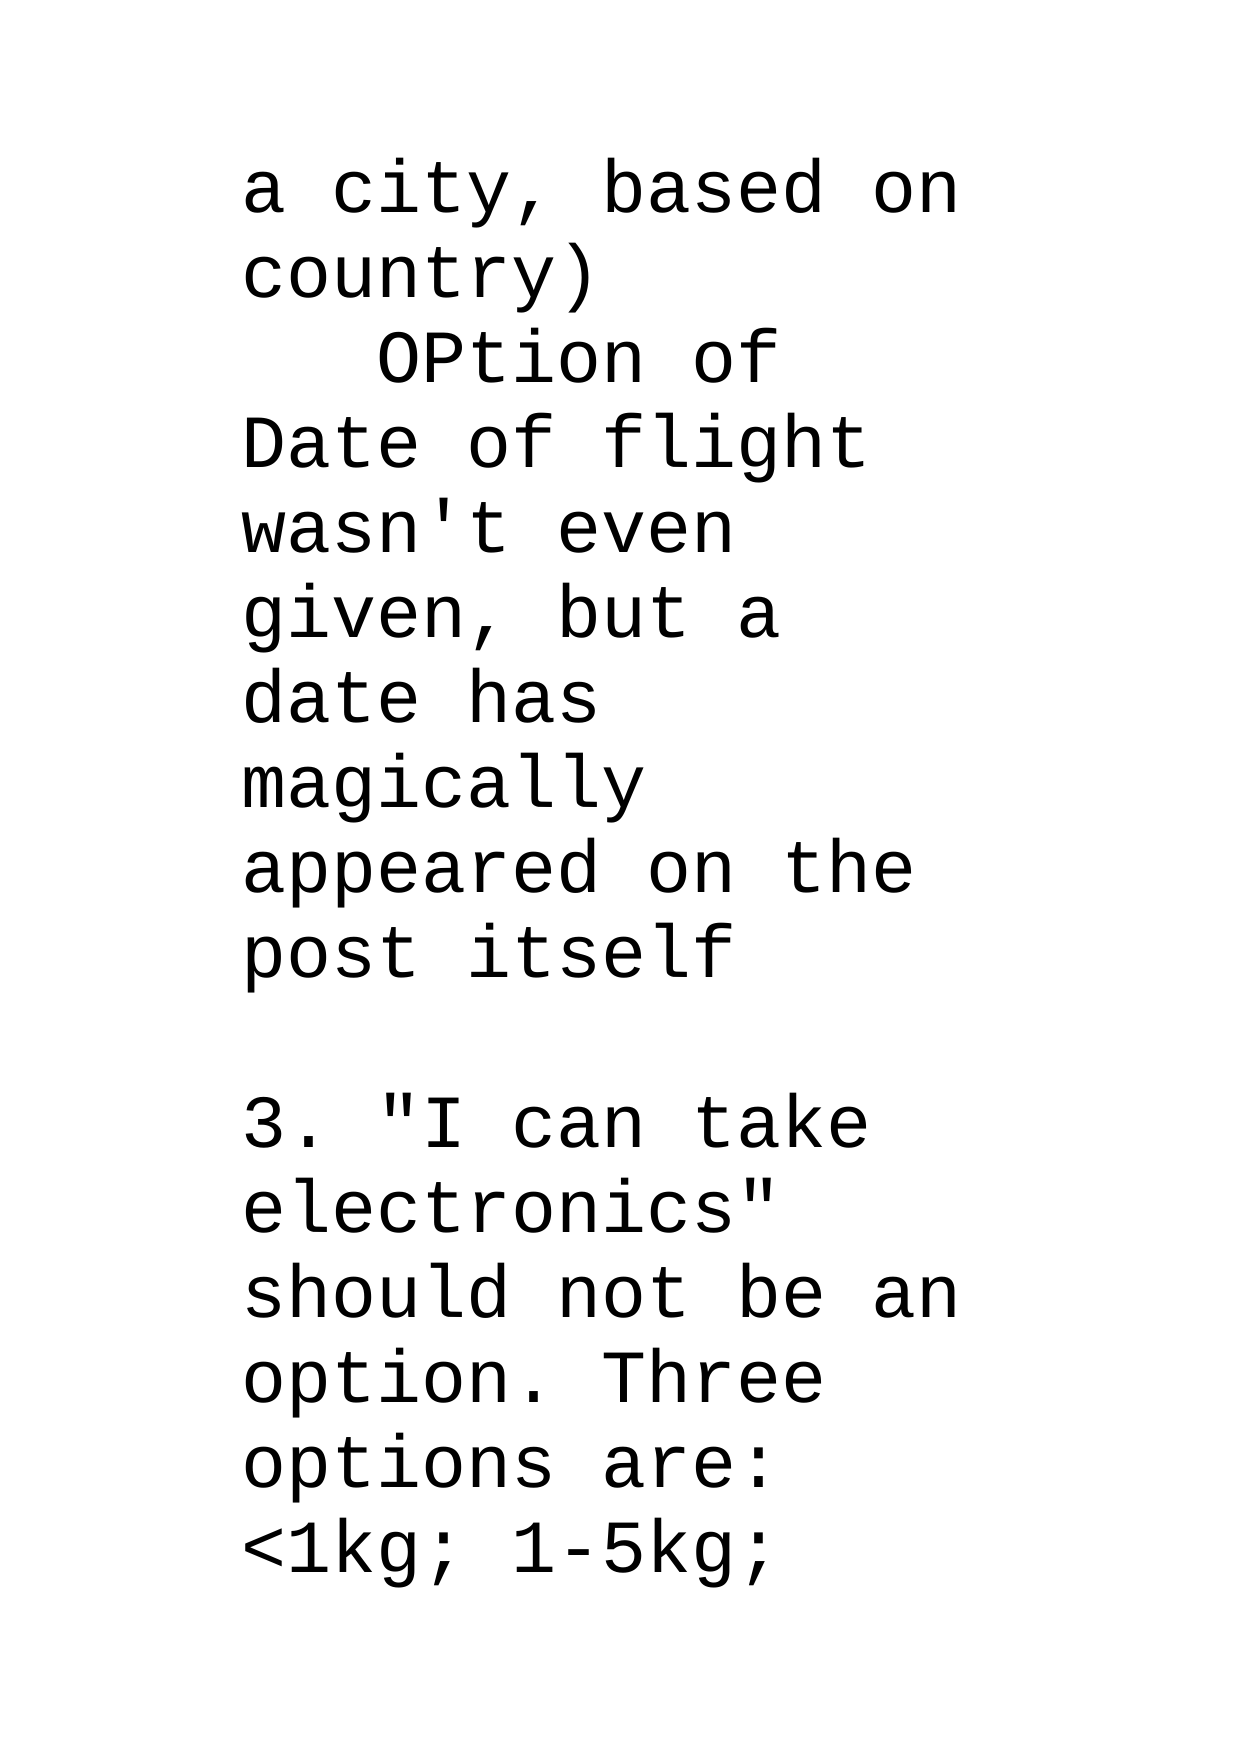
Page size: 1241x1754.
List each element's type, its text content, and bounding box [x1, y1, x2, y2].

text OPtion of Date of flight wasn't even given, but a date has magically appeared on the post itself [241, 320, 999, 1000]
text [241, 150, 999, 320]
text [241, 1085, 999, 1595]
